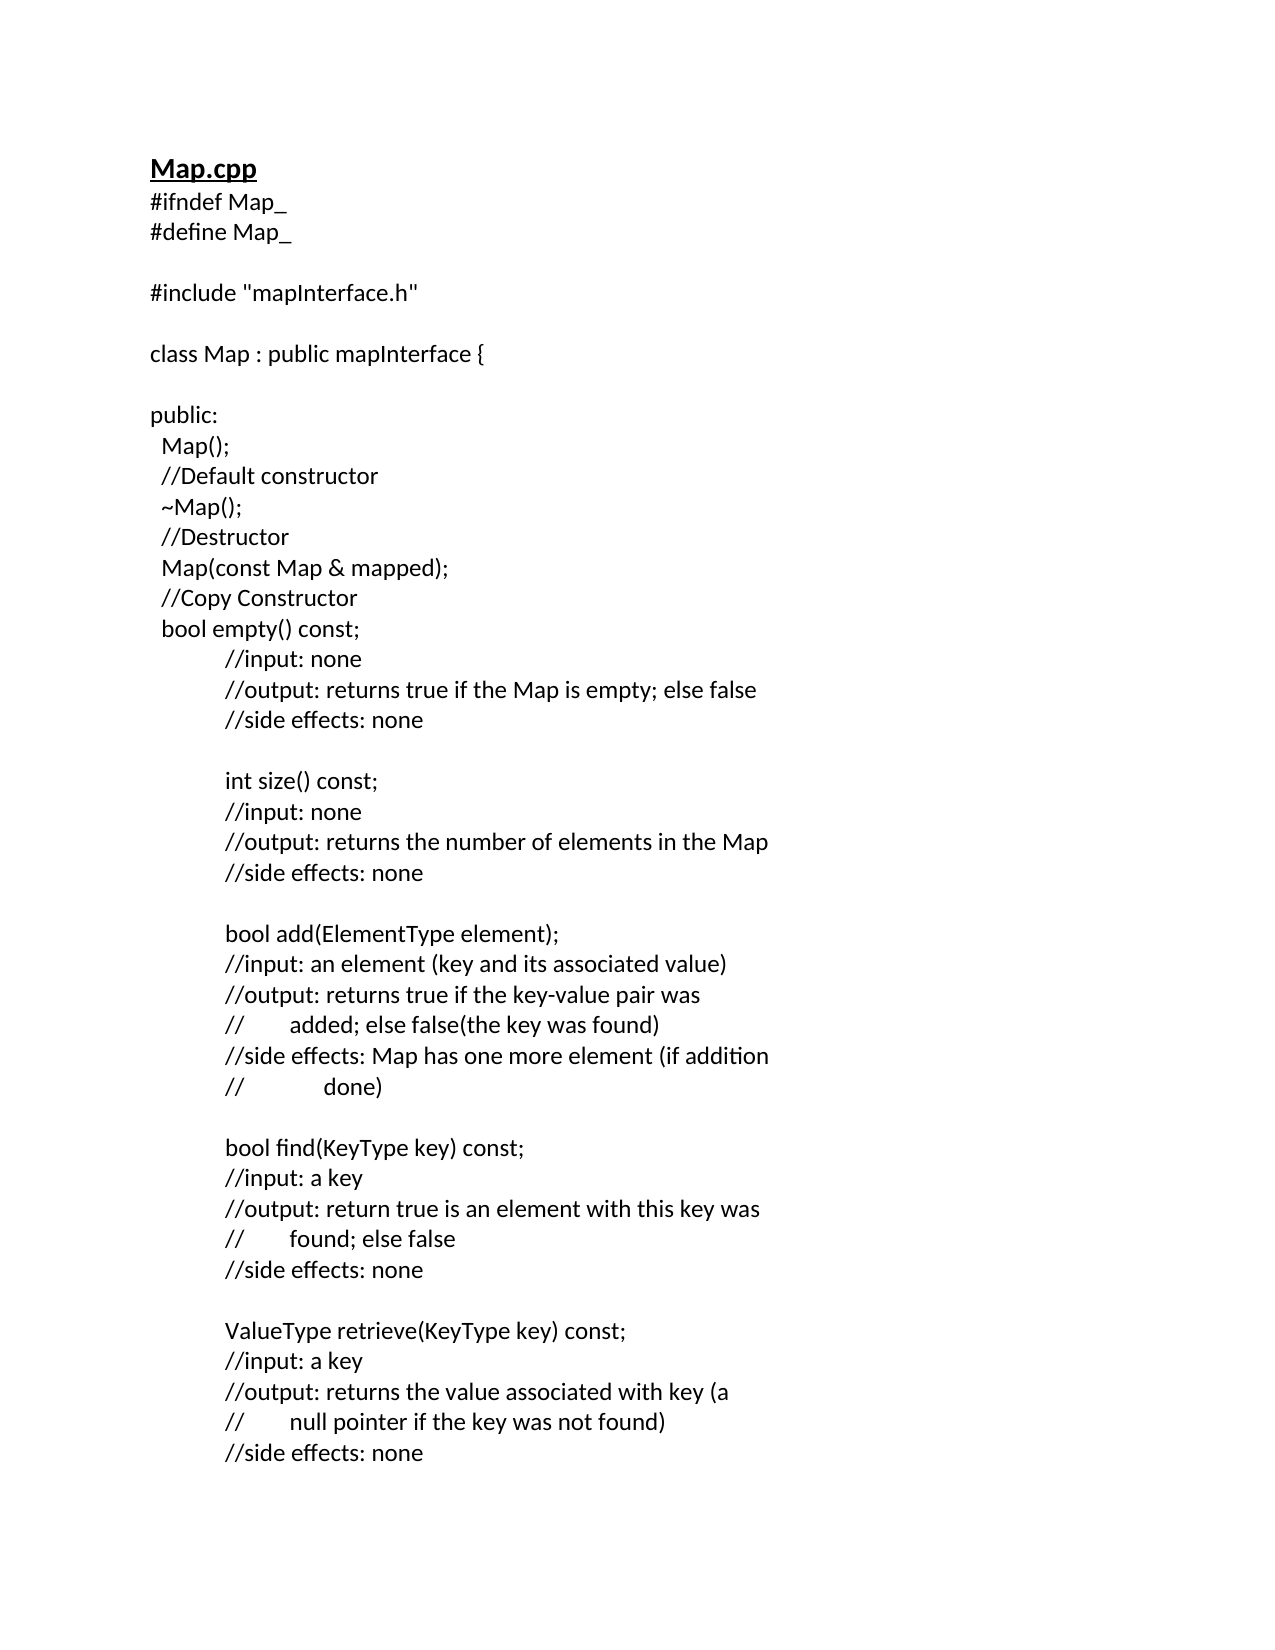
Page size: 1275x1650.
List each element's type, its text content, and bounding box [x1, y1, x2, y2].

text //side effects: none [150, 857, 1125, 888]
text public: [150, 399, 1125, 430]
text int size() const; [150, 766, 1125, 796]
text //Copy Constructor [150, 582, 1125, 613]
text //input: a key [150, 1345, 1125, 1376]
text //input: none [150, 643, 1125, 674]
text #ifndef Map_ [150, 186, 1125, 216]
text //input: none [150, 796, 1125, 827]
text //input: an element (key and its associated value) [150, 949, 1125, 979]
text ValueType retrieve(KeyType key) const; [150, 1315, 1125, 1345]
text //input: a key [150, 1162, 1125, 1193]
text Map(); [150, 430, 1125, 460]
text //Default constructor [150, 460, 1125, 491]
text ~Map(); [150, 491, 1125, 521]
text #define Map_ [150, 216, 1125, 247]
text //output: returns the number of elements in the Map [150, 827, 1125, 857]
text //output: returns the value associated with key (a [150, 1376, 1125, 1406]
text //side effects: none [150, 704, 1125, 735]
text //side effects: Map has one more element (if addition [150, 1040, 1125, 1071]
text // added; else false(the key was found) [150, 1010, 1125, 1040]
text Map(const Map & mapped); [150, 552, 1125, 582]
text bool find(KeyType key) const; [150, 1132, 1125, 1162]
text // done) [150, 1071, 1125, 1101]
text //Destructor [150, 521, 1125, 552]
text //output: returns true if the key-value pair was [150, 979, 1125, 1010]
text class Map : public mapInterface { [150, 338, 1125, 369]
text //side effects: none [150, 1254, 1125, 1284]
text #include "mapInterface.h" [150, 277, 1125, 308]
text //output: returns true if the Map is empty; else false [150, 674, 1125, 704]
text Map.cpp [150, 150, 1125, 186]
text // null pointer if the key was not found) [150, 1406, 1125, 1437]
text // found; else false [150, 1223, 1125, 1254]
text bool empty() const; [150, 613, 1125, 643]
text //output: return true is an element with this key was [150, 1193, 1125, 1223]
text //side effects: none [150, 1437, 1125, 1467]
text bool add(ElementType element); [150, 918, 1125, 949]
